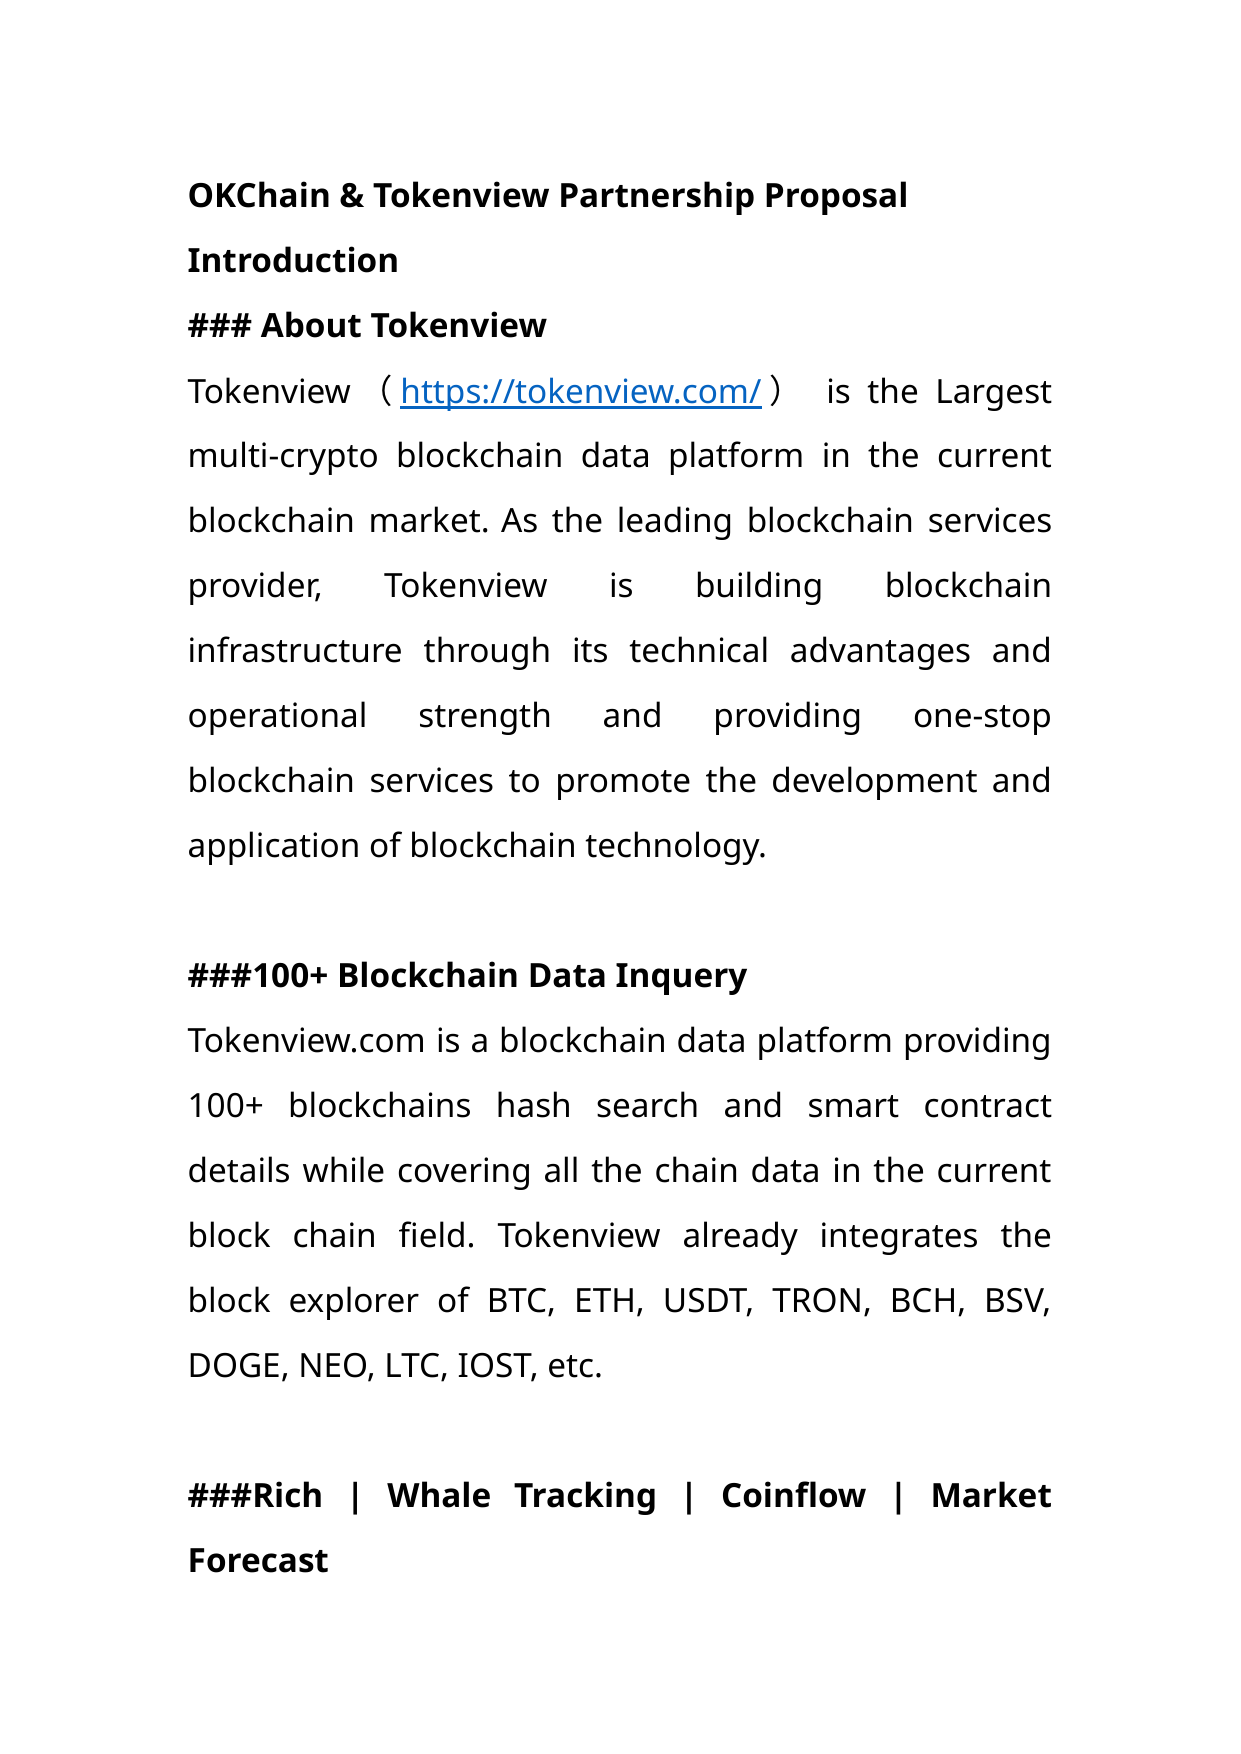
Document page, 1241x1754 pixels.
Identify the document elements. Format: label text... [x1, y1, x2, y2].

text ###Rich | Whale Tracking | Coinflow | Market Forecast [187, 1462, 1053, 1592]
text ### About Tokenview [187, 292, 1053, 357]
text Tokenview.com is a blockchain data platform providing 100+ blockchains hash search and smart contract details while covering all the chain data in the current block chain field. Tokenview already integrates the block explorer of BTC, ETH, USDT, TRON, BCH, BSV, DOGE, NEO, LTC, IOST, etc. [187, 1007, 1053, 1397]
text ###100+ Blockchain Data Inquery [187, 942, 1053, 1007]
text Introduction [187, 227, 1053, 292]
text OKChain & Tokenview Partnership Proposal [187, 162, 1053, 227]
text Tokenview（https://tokenview.com/） is the Largest multi-crypto blockchain data platform in the current blockchain market. As the leading blockchain services provider, Tokenview is building blockchain infrastructure through its technical advantages and operational strength and providing one-stop blockchain services to promote the development and application of blockchain technology. [187, 357, 1053, 877]
